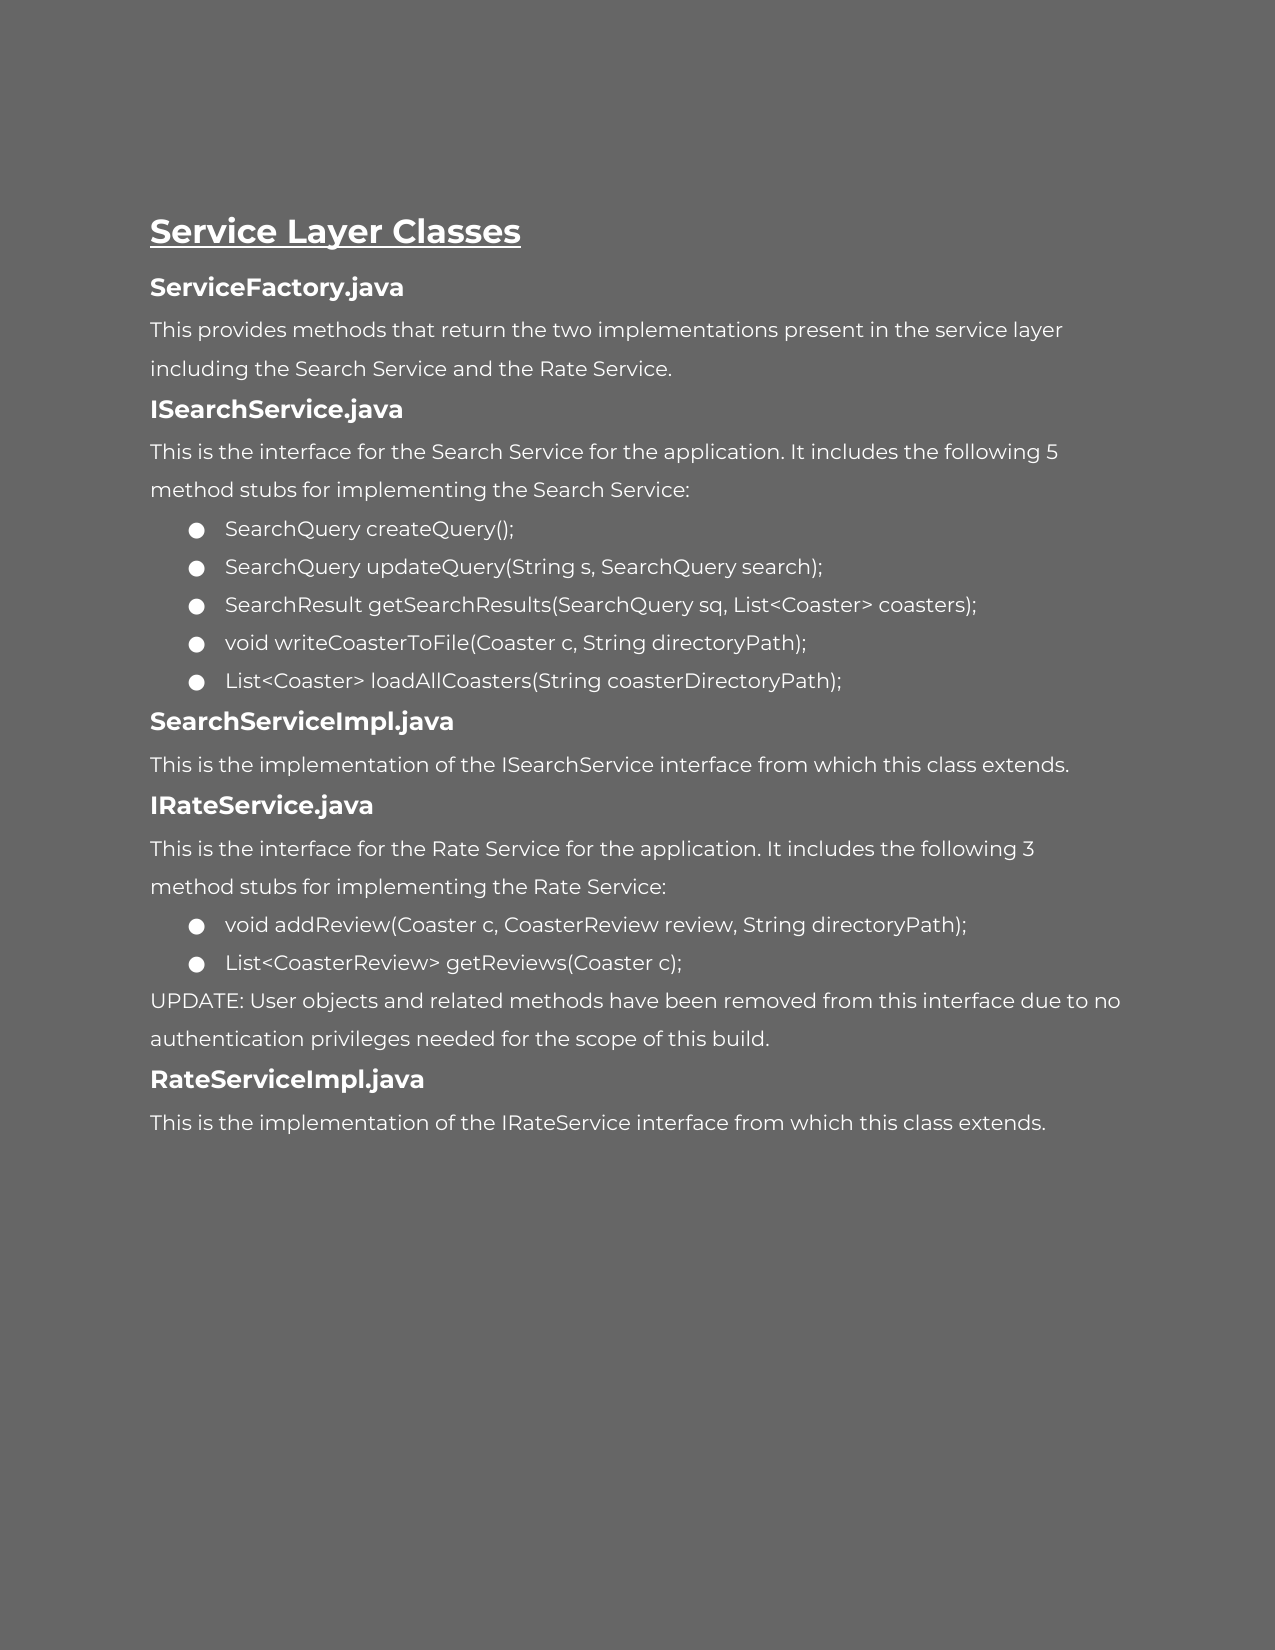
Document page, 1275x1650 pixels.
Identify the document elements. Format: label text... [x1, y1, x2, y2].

list List<CoasterReview> getReviews(Coaster c); [187, 950, 1125, 976]
list SearchResult getSearchResults(SearchQuery sq, List<Coaster> coasters); [187, 592, 1125, 617]
text UPDATE: User objects and related methods have been removed from this interface due to no authentication privileges needed for the scope of this build. [150, 988, 1125, 1052]
list void addReview(Coaster c, CoasterReview review, String directoryPath); [187, 912, 1125, 938]
list void writeCoasterToFile(Coaster c, String directoryPath); [187, 630, 1125, 656]
list List<Coaster> loadAllCoasters(String coasterDirectoryPath); [187, 668, 1125, 694]
text RateServiceImpl.java [150, 1065, 1125, 1095]
text Service Layer Classes [150, 211, 1125, 252]
text ServiceFactory.java [150, 272, 1125, 302]
text IRateService.java [150, 790, 1125, 821]
text This provides methods that return the two implementations present in the service layer including the Search Service and the Rate Service. [150, 318, 1125, 381]
text SearchServiceImpl.java [150, 706, 1125, 737]
list SearchQuery updateQuery(String s, SearchQuery search); [187, 554, 1125, 579]
text This is the implementation of the IRateService interface from which this class extends. [150, 1111, 1125, 1136]
list SearchQuery createQuery(); [187, 516, 1125, 541]
text This is the implementation of the ISearchService interface from which this class extends. [150, 752, 1125, 778]
text ISearchService.java [150, 394, 1125, 424]
text This is the interface for the Search Service for the application. It includes the following 5 method stubs for implementing the Search Service: [150, 439, 1125, 503]
text This is the interface for the Rate Service for the application. It includes the following 3 method stubs for implementing the Rate Service: [150, 836, 1125, 899]
